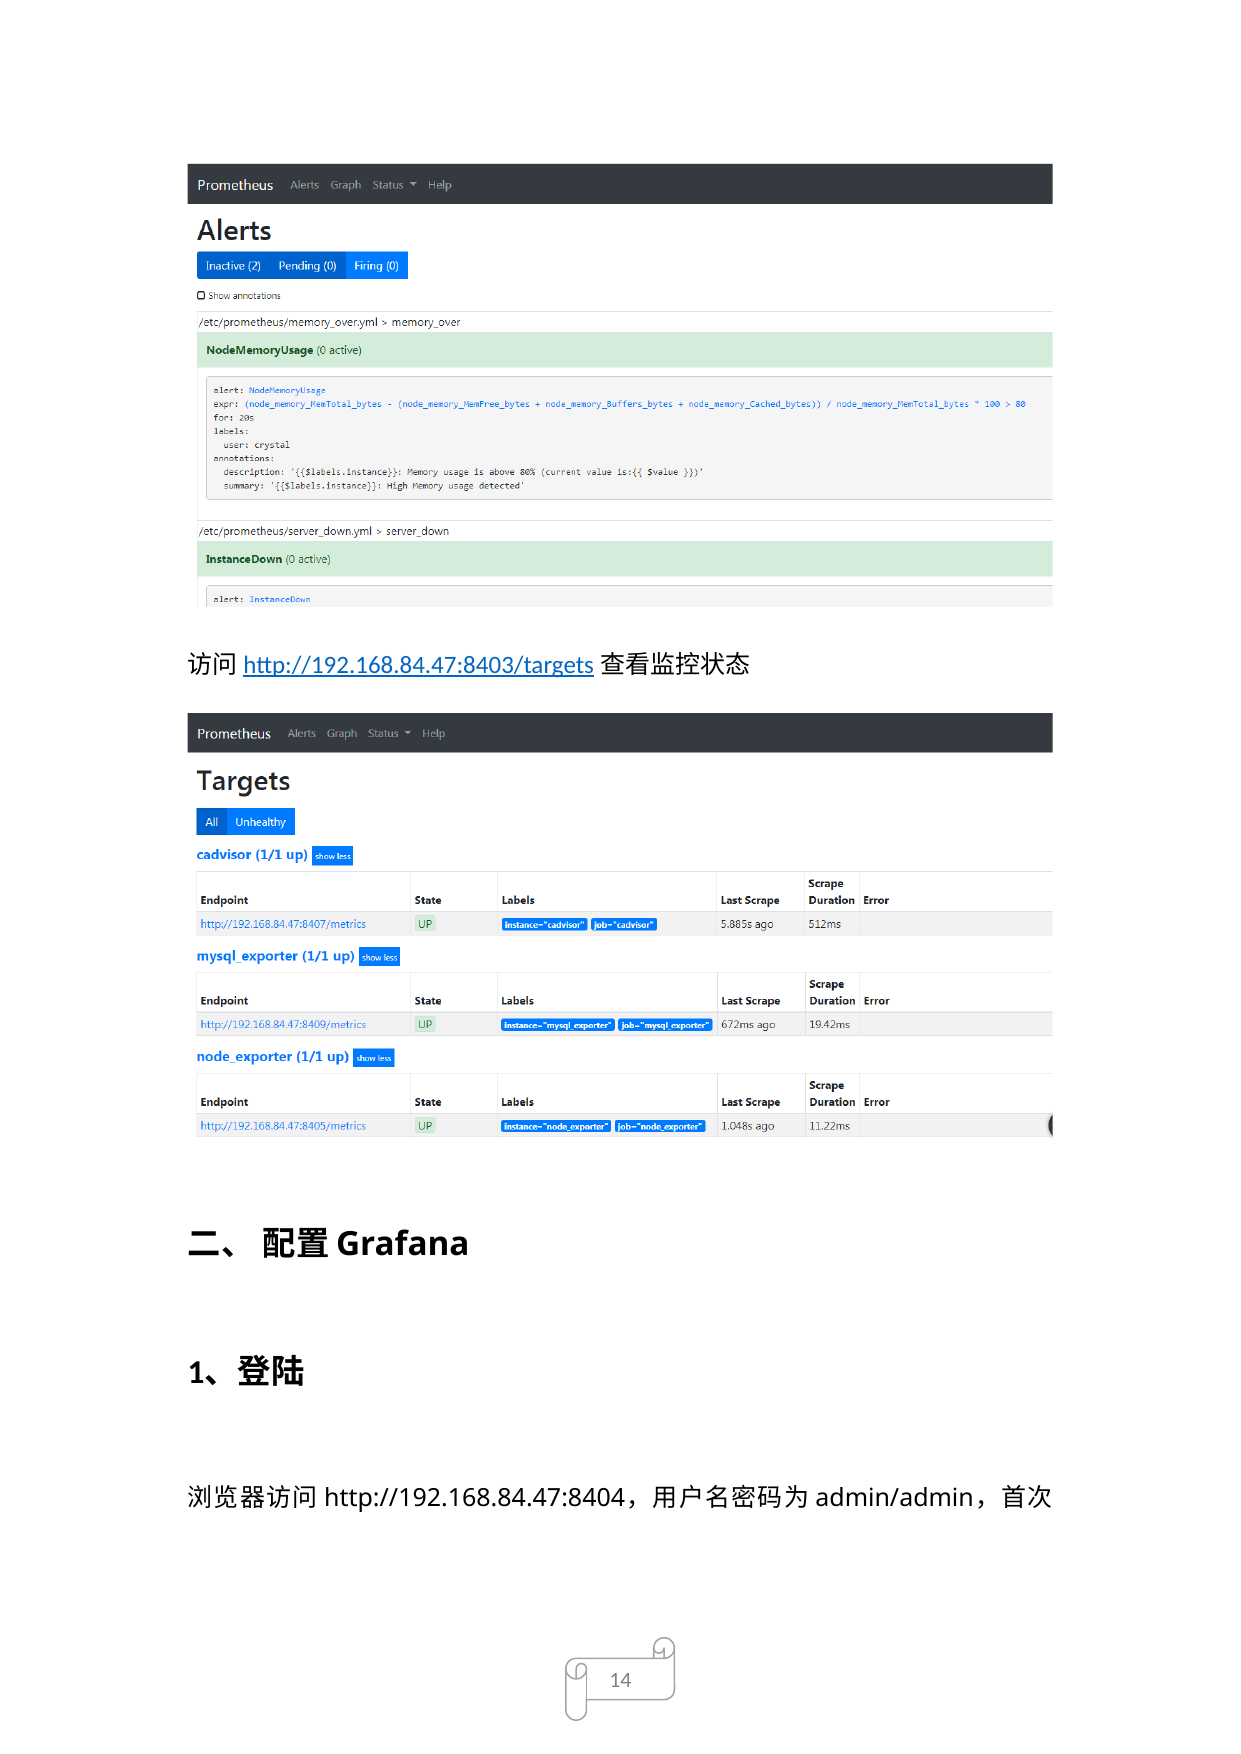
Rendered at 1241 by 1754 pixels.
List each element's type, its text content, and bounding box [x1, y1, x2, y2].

text 访问 http://192.168.84.47:8403/targets 查看监控状态 [187, 630, 1053, 695]
subtitle 1、登陆 [187, 1336, 1053, 1401]
subtitle 配置Grafana [187, 1209, 1053, 1274]
picture [187, 713, 1053, 1141]
picture [187, 162, 1053, 607]
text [187, 1463, 1053, 1528]
